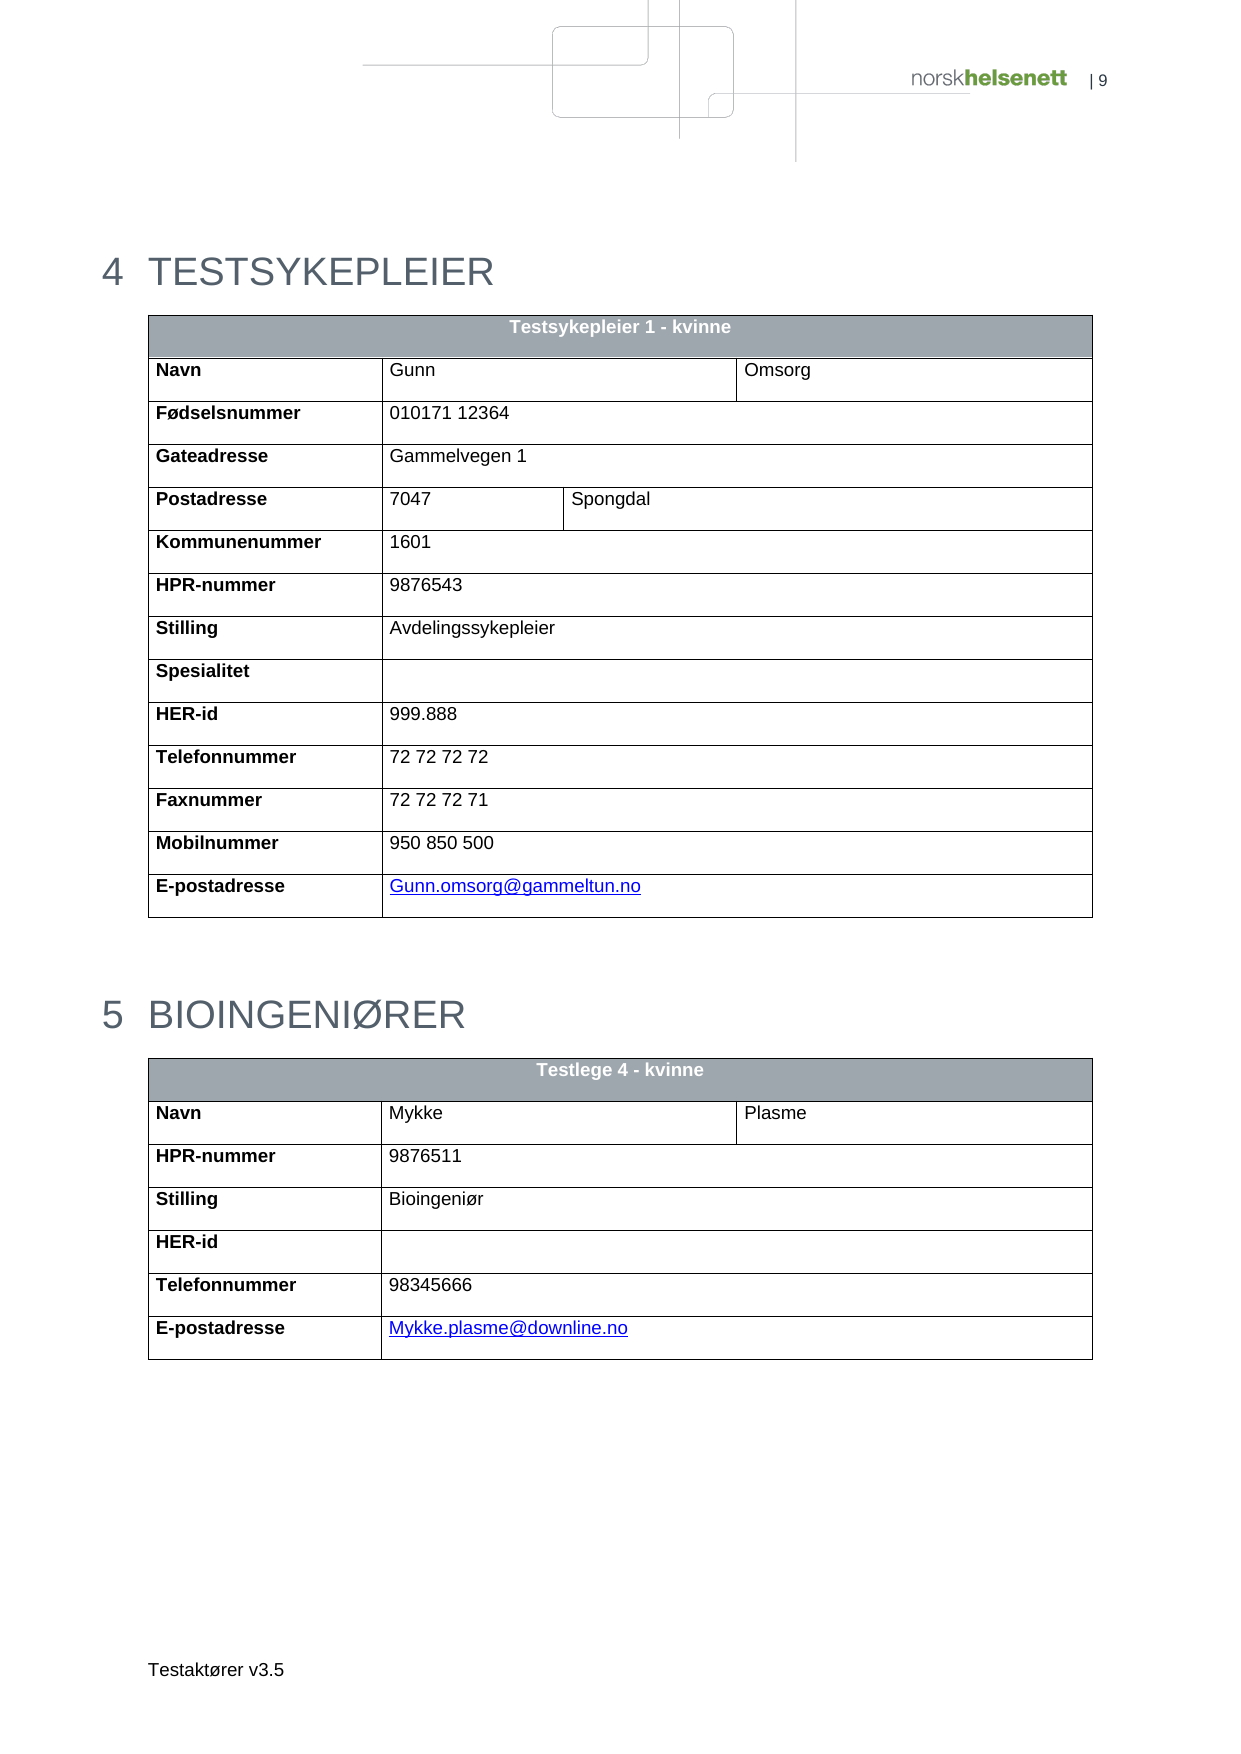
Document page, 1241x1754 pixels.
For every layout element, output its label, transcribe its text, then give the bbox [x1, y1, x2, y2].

table_cell HER-id [149, 1231, 381, 1273]
table_cell Navn [149, 1102, 381, 1143]
table_cell 9876543 [383, 574, 1092, 616]
table_cell Fødselsnummer [149, 402, 382, 443]
table_cell Postadresse [149, 488, 382, 529]
table_cell Stilling [149, 617, 382, 659]
table_cell [383, 660, 1092, 702]
table_cell 9876511 [382, 1145, 1092, 1187]
table_cell Spongdal [564, 488, 1092, 529]
table_cell Bioingeniør [382, 1188, 1092, 1229]
table_cell 98345666 [382, 1274, 1092, 1316]
subtitle Testsykepleier [102, 248, 1092, 294]
table_cell Gateadresse [149, 445, 382, 487]
table_cell Gammelvegen 1 [383, 445, 1092, 487]
table_cell E-postadresse [149, 1317, 381, 1359]
table_cell Stilling [149, 1188, 381, 1229]
table_cell Telefonnummer [149, 746, 382, 788]
table_header Testlege 4 - kvinne [149, 1059, 1092, 1101]
table_cell Mykke [382, 1102, 736, 1143]
table_cell Mobilnummer [149, 832, 382, 874]
table_cell 72 72 72 72 [383, 746, 1092, 788]
table_cell Omsorg [737, 359, 1092, 401]
table_cell [382, 1231, 1092, 1273]
table_cell 950 850 500 [383, 832, 1092, 874]
table_cell E-postadresse [149, 875, 382, 917]
picture [362, 0, 1240, 162]
table_cell Navn [149, 359, 382, 401]
table_cell 010171 12364 [383, 402, 1092, 443]
table_cell Telefonnummer [149, 1274, 381, 1316]
table_cell 72 72 72 71 [383, 789, 1092, 831]
table_cell Gunn [383, 359, 736, 401]
table_cell Kommunenummer [149, 531, 382, 573]
table_cell Mykke.plasme@downline.no [382, 1317, 1092, 1359]
table_cell Spesialitet [149, 660, 382, 702]
table_header Testsykepleier 1 - kvinne [149, 316, 1092, 357]
table_cell Plasme [737, 1102, 1092, 1143]
table_cell Avdelingssykepleier [383, 617, 1092, 659]
table_cell Faxnummer [149, 789, 382, 831]
subtitle Bioingeniører [102, 991, 1092, 1037]
table_cell Gunn.omsorg@gammeltun.no [383, 875, 1092, 917]
table_cell HPR-nummer [149, 574, 382, 616]
table_cell HER-id [149, 703, 382, 745]
table_cell 1601 [383, 531, 1092, 573]
table_cell 7047 [383, 488, 563, 529]
table_cell 999.888 [383, 703, 1092, 745]
table_cell HPR-nummer [149, 1145, 381, 1187]
